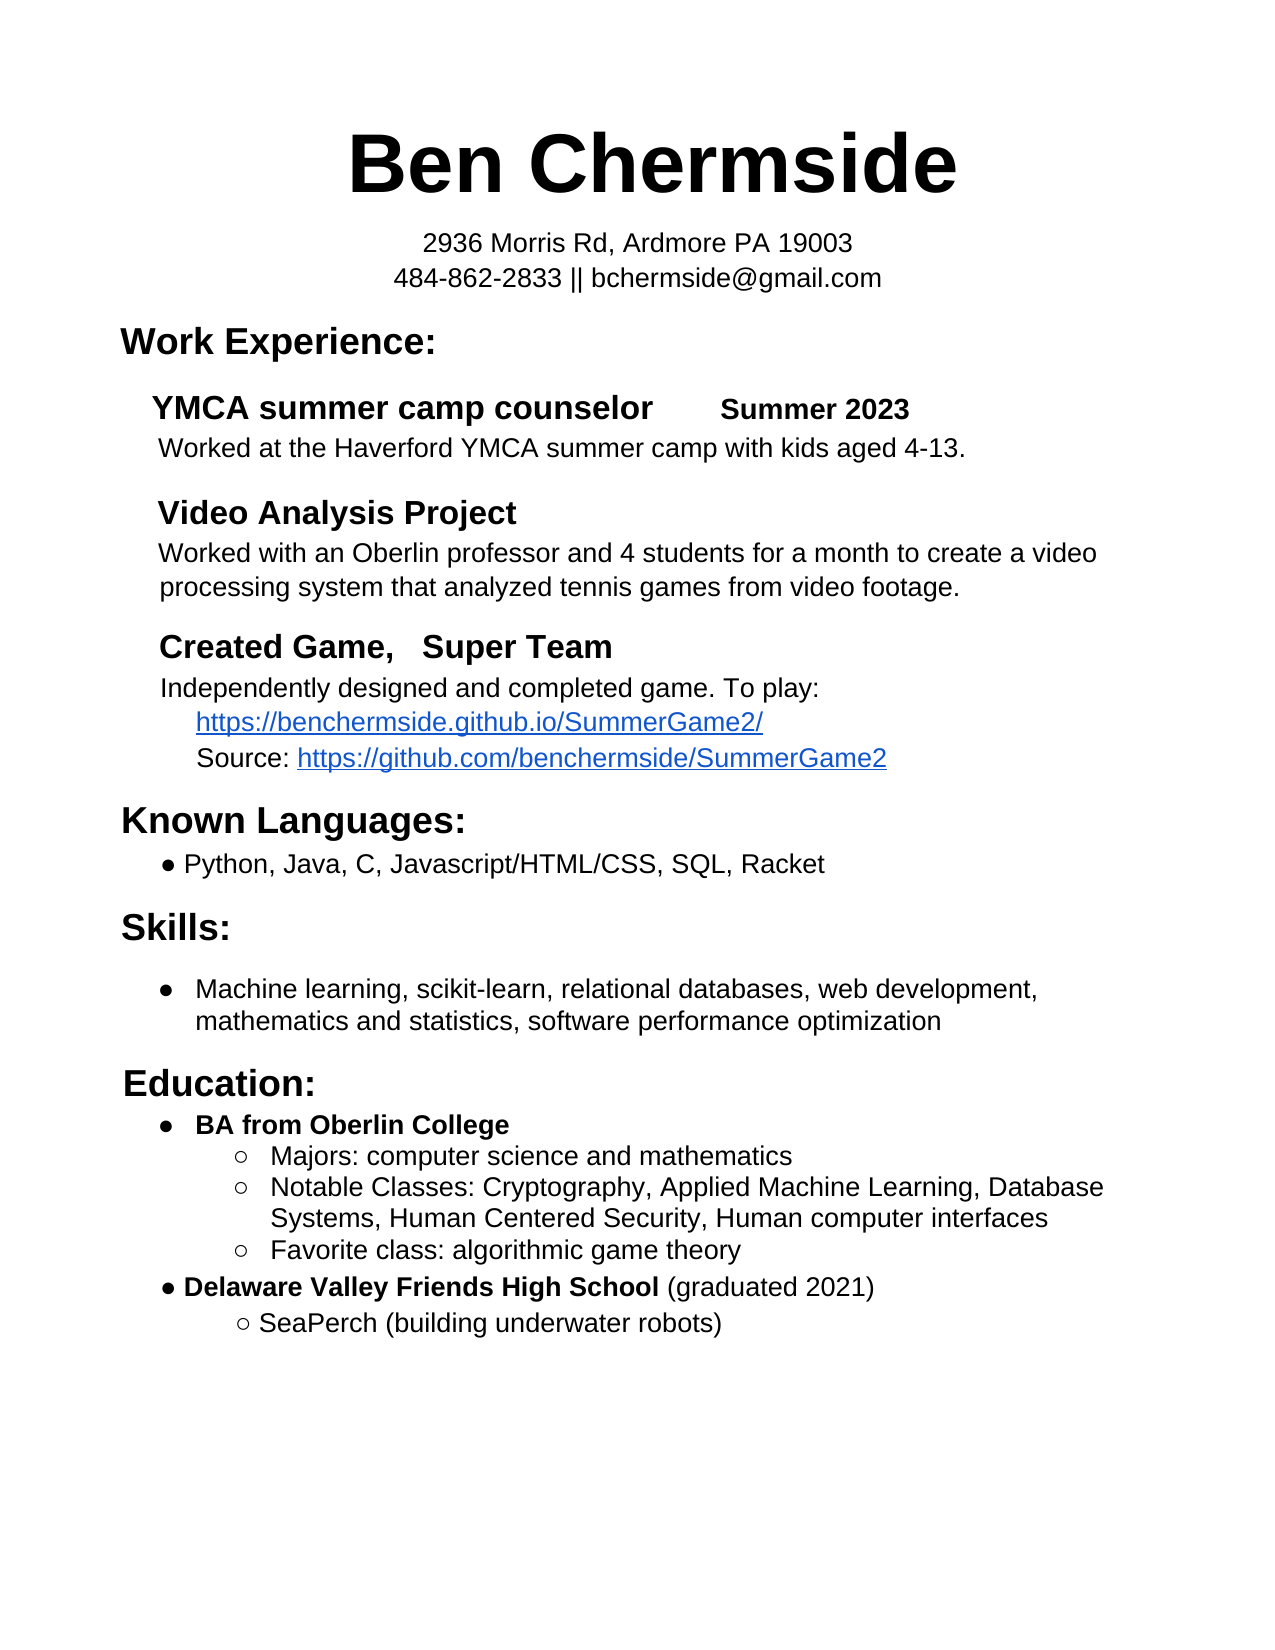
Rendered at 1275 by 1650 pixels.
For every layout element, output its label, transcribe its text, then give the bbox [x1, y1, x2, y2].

list Machine learning, scikit-learn, relational databases, web development, mathematics and statistics, software performance optimization [158, 973, 1155, 1036]
text Education: [123, 1061, 1155, 1104]
text Video Analysis Project [157, 493, 1155, 531]
text Source: https://github.com/benchermside/SummerGame2 [196, 742, 1155, 773]
text 484-862-2833 || bchermside@gmail.com [120, 262, 1155, 294]
text Ben Chermside [120, 115, 959, 211]
text Independently designed and completed game. To play: https://benchermside.github.io/SummerGame2/ [160, 672, 971, 737]
text ● Python, Java, C, Javascript/HTML/CSS, SQL, Racket [160, 848, 1155, 879]
list Notable Classes: Cryptography, Applied Machine Learning, Database Systems, Human Centered Security, Human computer interfaces [233, 1171, 1155, 1234]
text Skills: [121, 905, 1155, 948]
text Worked at the Haverford YMCA summer camp with kids aged 4-13. [158, 432, 1101, 463]
text Worked with an Oberlin professor and 4 students for a month to create a video processing system that analyzed tennis games from video footage. [158, 537, 1101, 603]
text Created Game, Super Team [159, 628, 1155, 666]
text ○ SeaPerch (building underwater robots) [235, 1307, 1155, 1338]
text 2936 Morris Rd, Ardmore PA 19003 [120, 227, 1155, 258]
text YMCA summer camp counselor Summer 2023 [120, 388, 1155, 426]
text ● Delaware Valley Friends High School (graduated 2021) [160, 1271, 1155, 1303]
text Known Languages: [121, 798, 1155, 842]
text Work Experience: [120, 319, 1155, 362]
list Favorite class: algorithmic game theory [233, 1234, 1155, 1265]
list Majors: computer science and mathematics [233, 1140, 1155, 1171]
list BA from Oberlin College [158, 1109, 1155, 1140]
